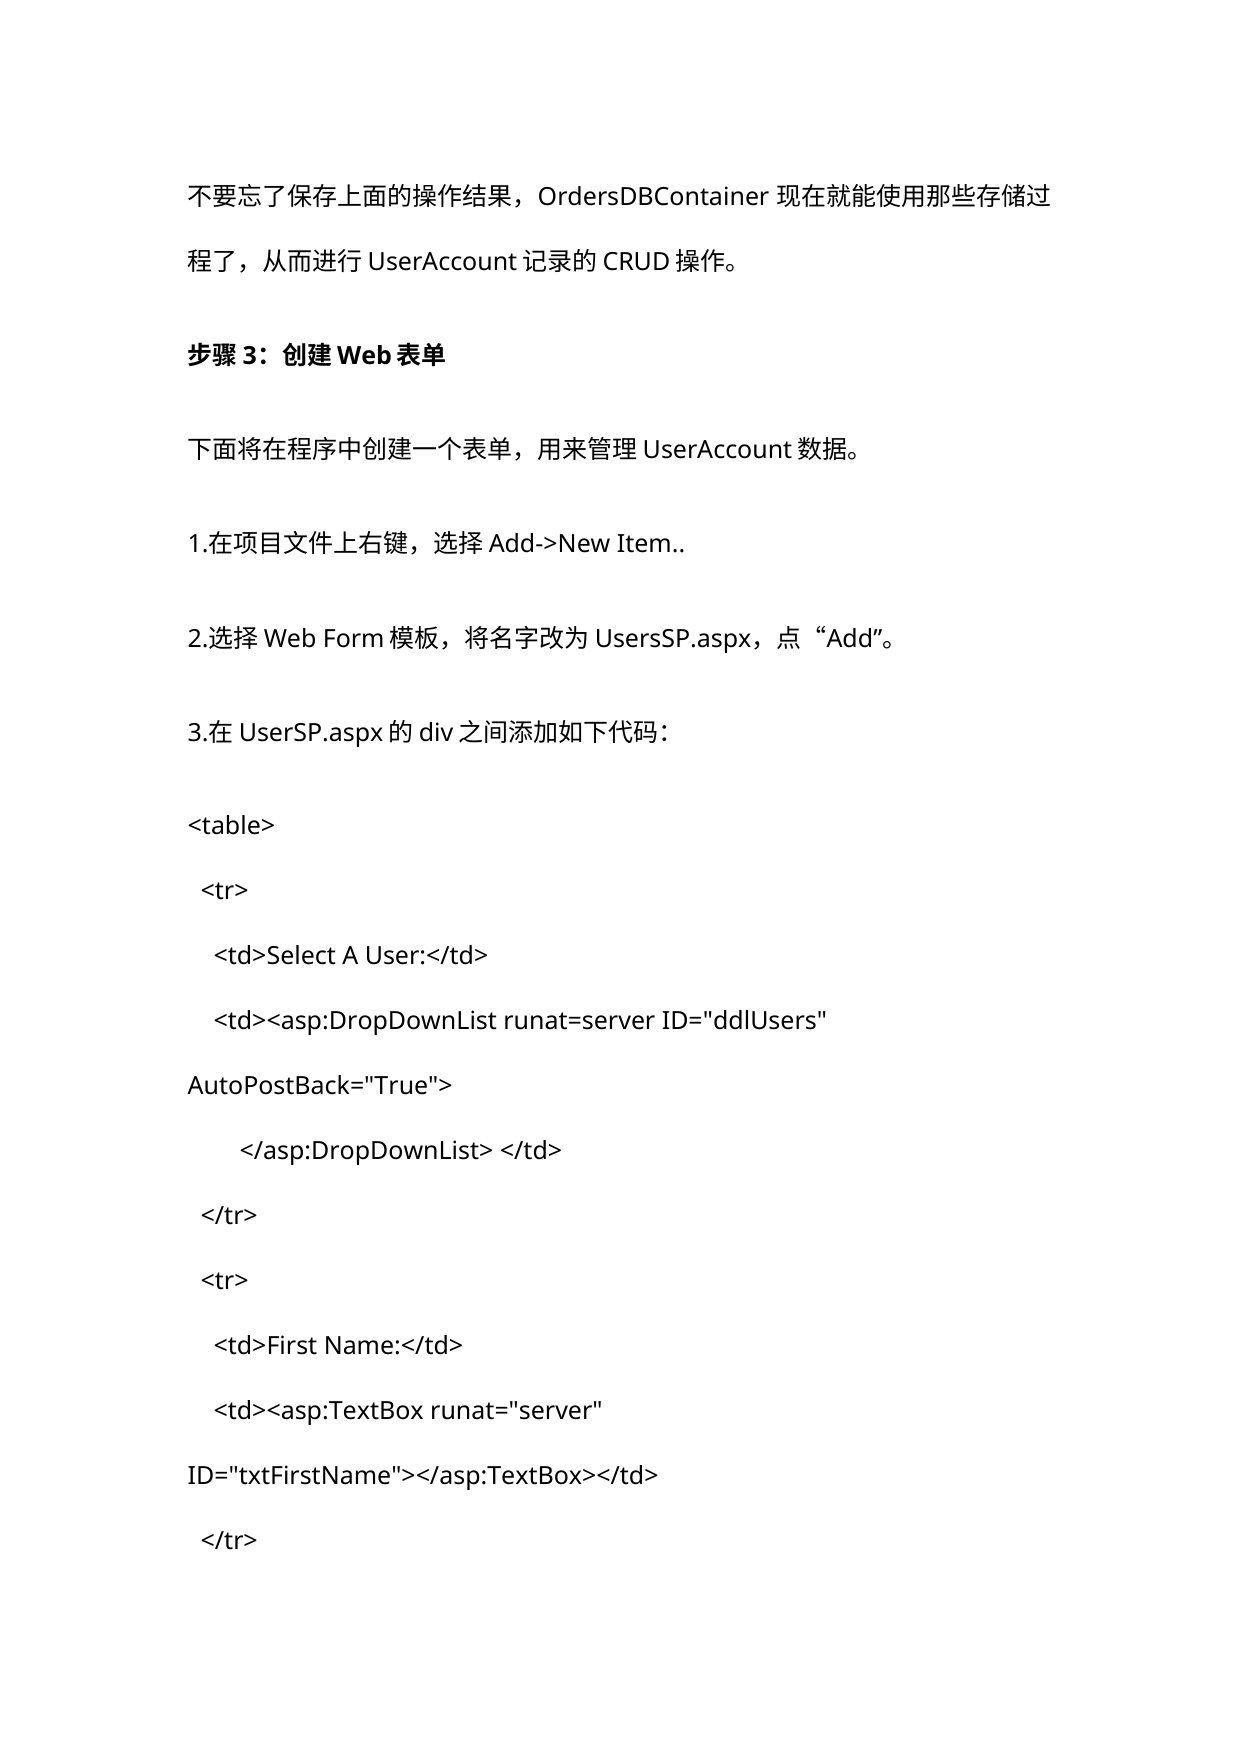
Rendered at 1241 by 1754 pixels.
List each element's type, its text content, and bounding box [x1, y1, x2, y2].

text <td>Select A User:</td> [187, 922, 1053, 987]
text </tr> [187, 1507, 1053, 1572]
text </tr> [187, 1182, 1053, 1247]
text </asp:DropDownList> </td> [187, 1117, 1053, 1182]
text <td>First Name:</td> [187, 1312, 1053, 1377]
text <table> [187, 792, 1053, 857]
text <td><asp:TextBox runat="server" ID="txtFirstName"></asp:TextBox></td> [187, 1377, 1053, 1507]
text 2.选择Web Form模板，将名字改为UsersSP.aspx，点“Add”。 [187, 604, 1053, 669]
text 不要忘了保存上面的操作结果，OrdersDBContainer 现在就能使用那些存储过程了，从而进行UserAccount记录的CRUD操作。 [187, 162, 1053, 292]
text <td><asp:DropDownList runat=server ID="ddlUsers" AutoPostBack="True"> [187, 987, 1053, 1117]
text <tr> [187, 857, 1053, 922]
text 步骤3：创建Web表单 [187, 321, 1053, 386]
text 1.在项目文件上右键，选择Add->New Item.. [187, 509, 1053, 574]
text 3.在UserSP.aspx的div之间添加如下代码： [187, 698, 1053, 763]
text <tr> [187, 1247, 1053, 1312]
text 下面将在程序中创建一个表单，用来管理UserAccount数据。 [187, 415, 1053, 480]
